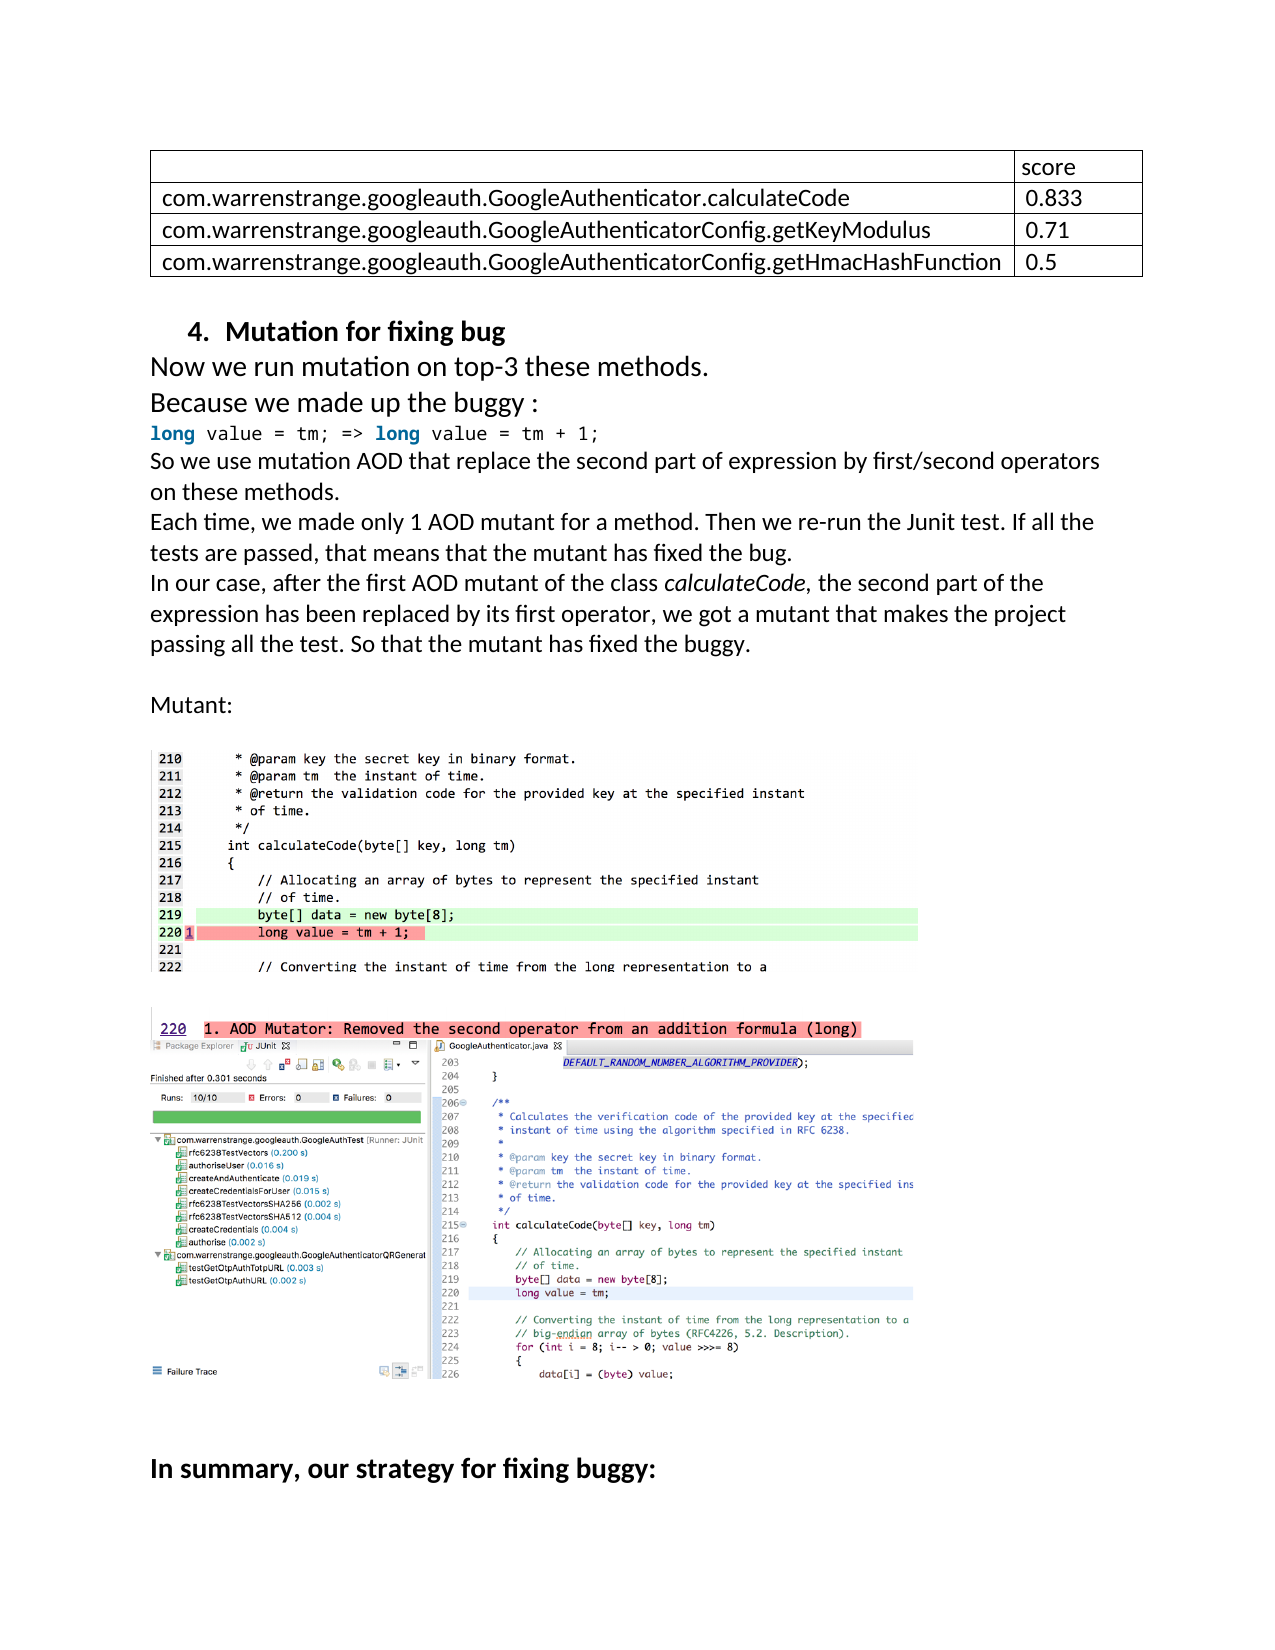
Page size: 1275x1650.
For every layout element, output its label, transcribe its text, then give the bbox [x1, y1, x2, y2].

table_header Method [151, 151, 1014, 182]
picture [150, 1007, 914, 1379]
text In our case, after the first AOD mutant of the class calculateCode, the second part of the expression has been replaced by its first operator, we got a mutant that makes the project passing all the test. So that the mutant has fixed the buggy. [150, 567, 1125, 659]
text So we use mutation AOD that replace the second part of expression by first/second operators on these methods. [150, 445, 1125, 506]
text Mutant: [150, 689, 1125, 720]
table_cell com.warrenstrange.googleauth.GoogleAuthenticator.calculateCode [151, 183, 1014, 213]
text Now we run mutation on top-3 these methods. [150, 348, 1125, 384]
picture [150, 750, 918, 972]
table_cell 0.5 [1015, 246, 1142, 276]
text In summary, our strategy for fixing buggy: [150, 1450, 1125, 1486]
table_cell com.warrenstrange.googleauth.GoogleAuthenticatorConfig.getHmacHashFunction [151, 246, 1014, 276]
table_cell 0.71 [1015, 214, 1142, 245]
text Because we made up the buggy : [150, 384, 1125, 420]
text long value = tm; => long value = tm + 1; [150, 420, 1125, 445]
table_header Suspicious score [1015, 151, 1142, 182]
table_cell com.warrenstrange.googleauth.GoogleAuthenticatorConfig.getKeyModulus [151, 214, 1014, 245]
table_cell 0.833 [1015, 183, 1142, 213]
text Each time, we made only 1 AOD mutant for a method. Then we re-run the Junit test. If all the tests are passed, that means that the mutant has fixed the bug. [150, 506, 1125, 567]
list Mutation for fixing bug [187, 313, 1125, 348]
